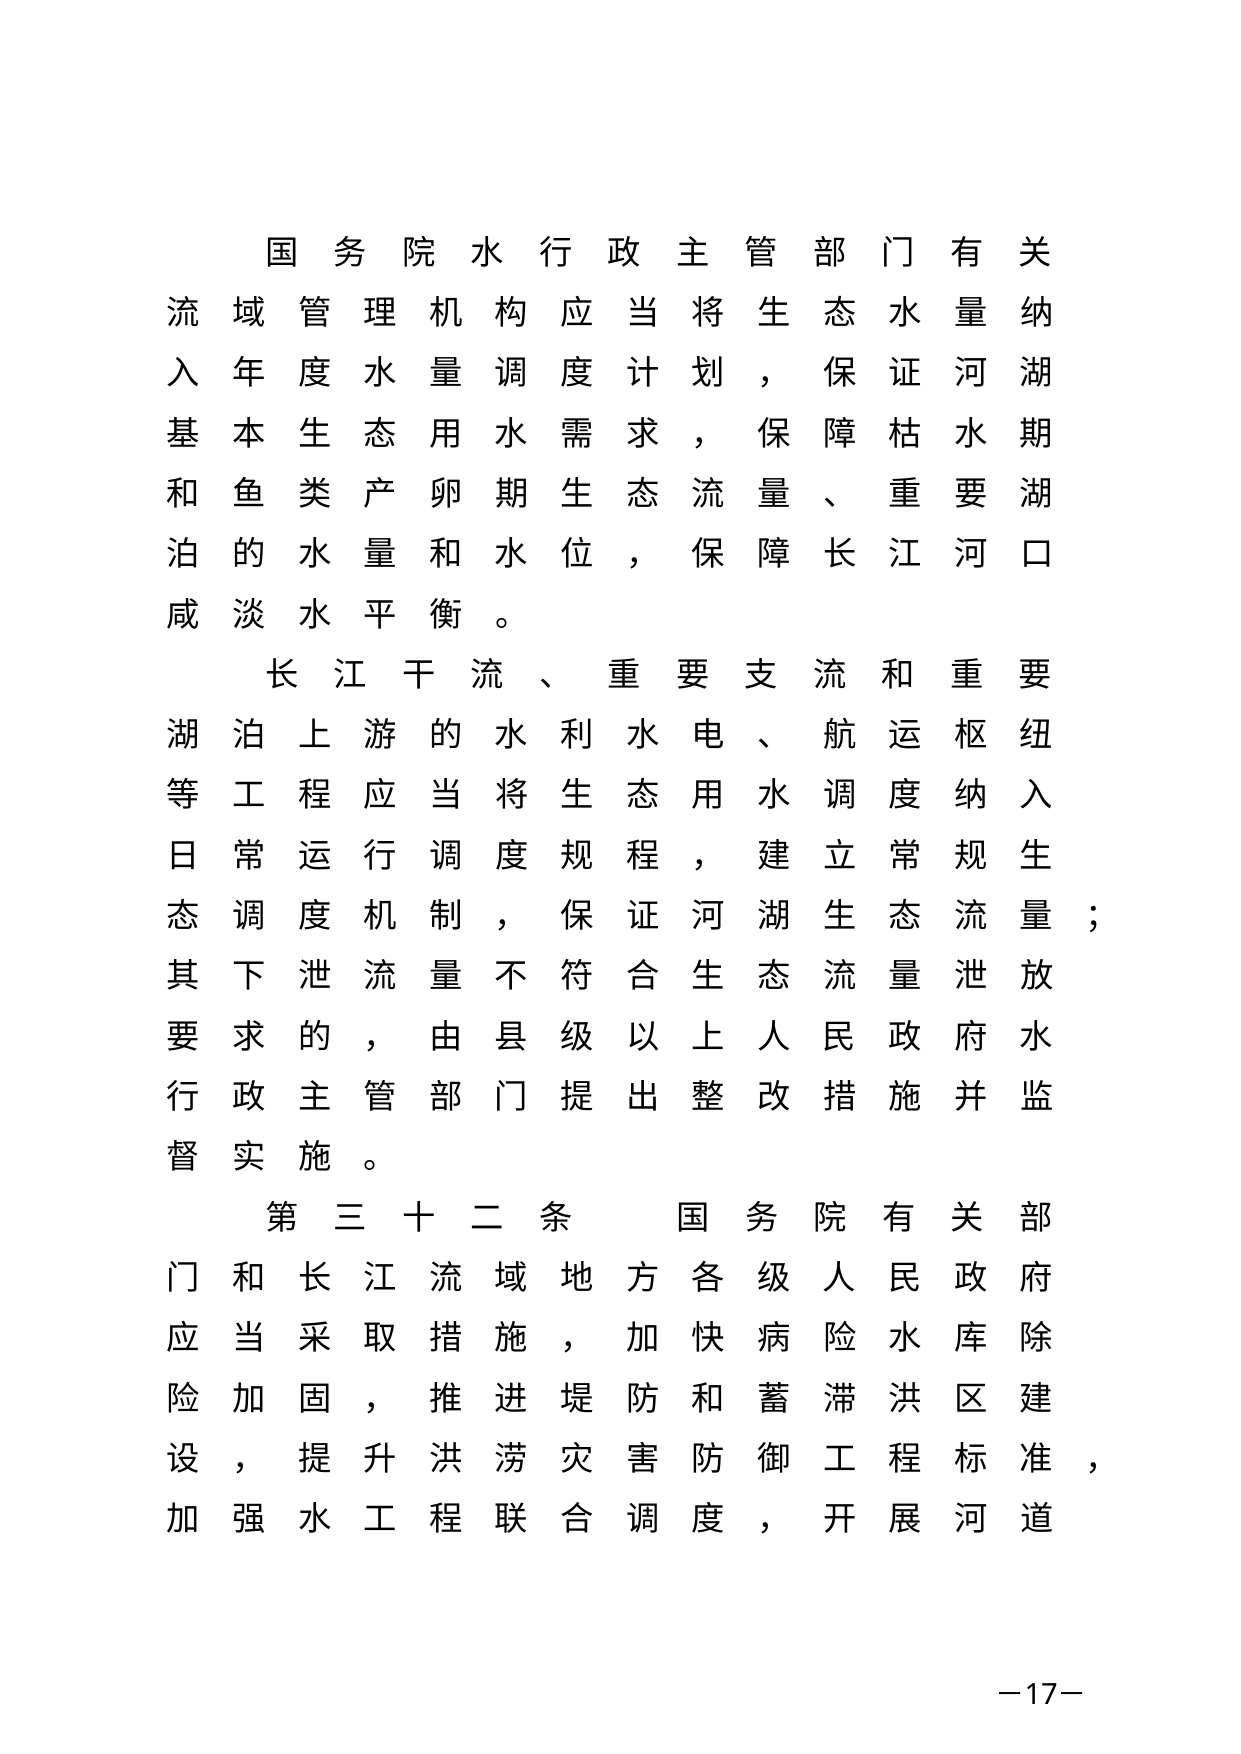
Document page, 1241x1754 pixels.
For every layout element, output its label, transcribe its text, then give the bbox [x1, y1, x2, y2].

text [167, 1184, 1085, 1546]
text 国务院水行政主管部门有关流域管理机构应当将生态水量纳入年度水量调度计划，保证河湖基本生态用水需求，保障枯水期和鱼类产卵期生态流量、重要湖泊的水量和水位，保障长江河口咸淡水平衡。 [167, 219, 1085, 642]
text 长江干流、重要支流和重要湖泊上游的水利水电、航运枢纽等工程应当将生态用水调度纳入日常运行调度规程，建立常规生态调度机制，保证河湖生态流量；其下泄流量不符合生态流量泄放要求的，由县级以上人民政府水行政主管部门提出整改措施并监督实施。 [167, 642, 1085, 1184]
